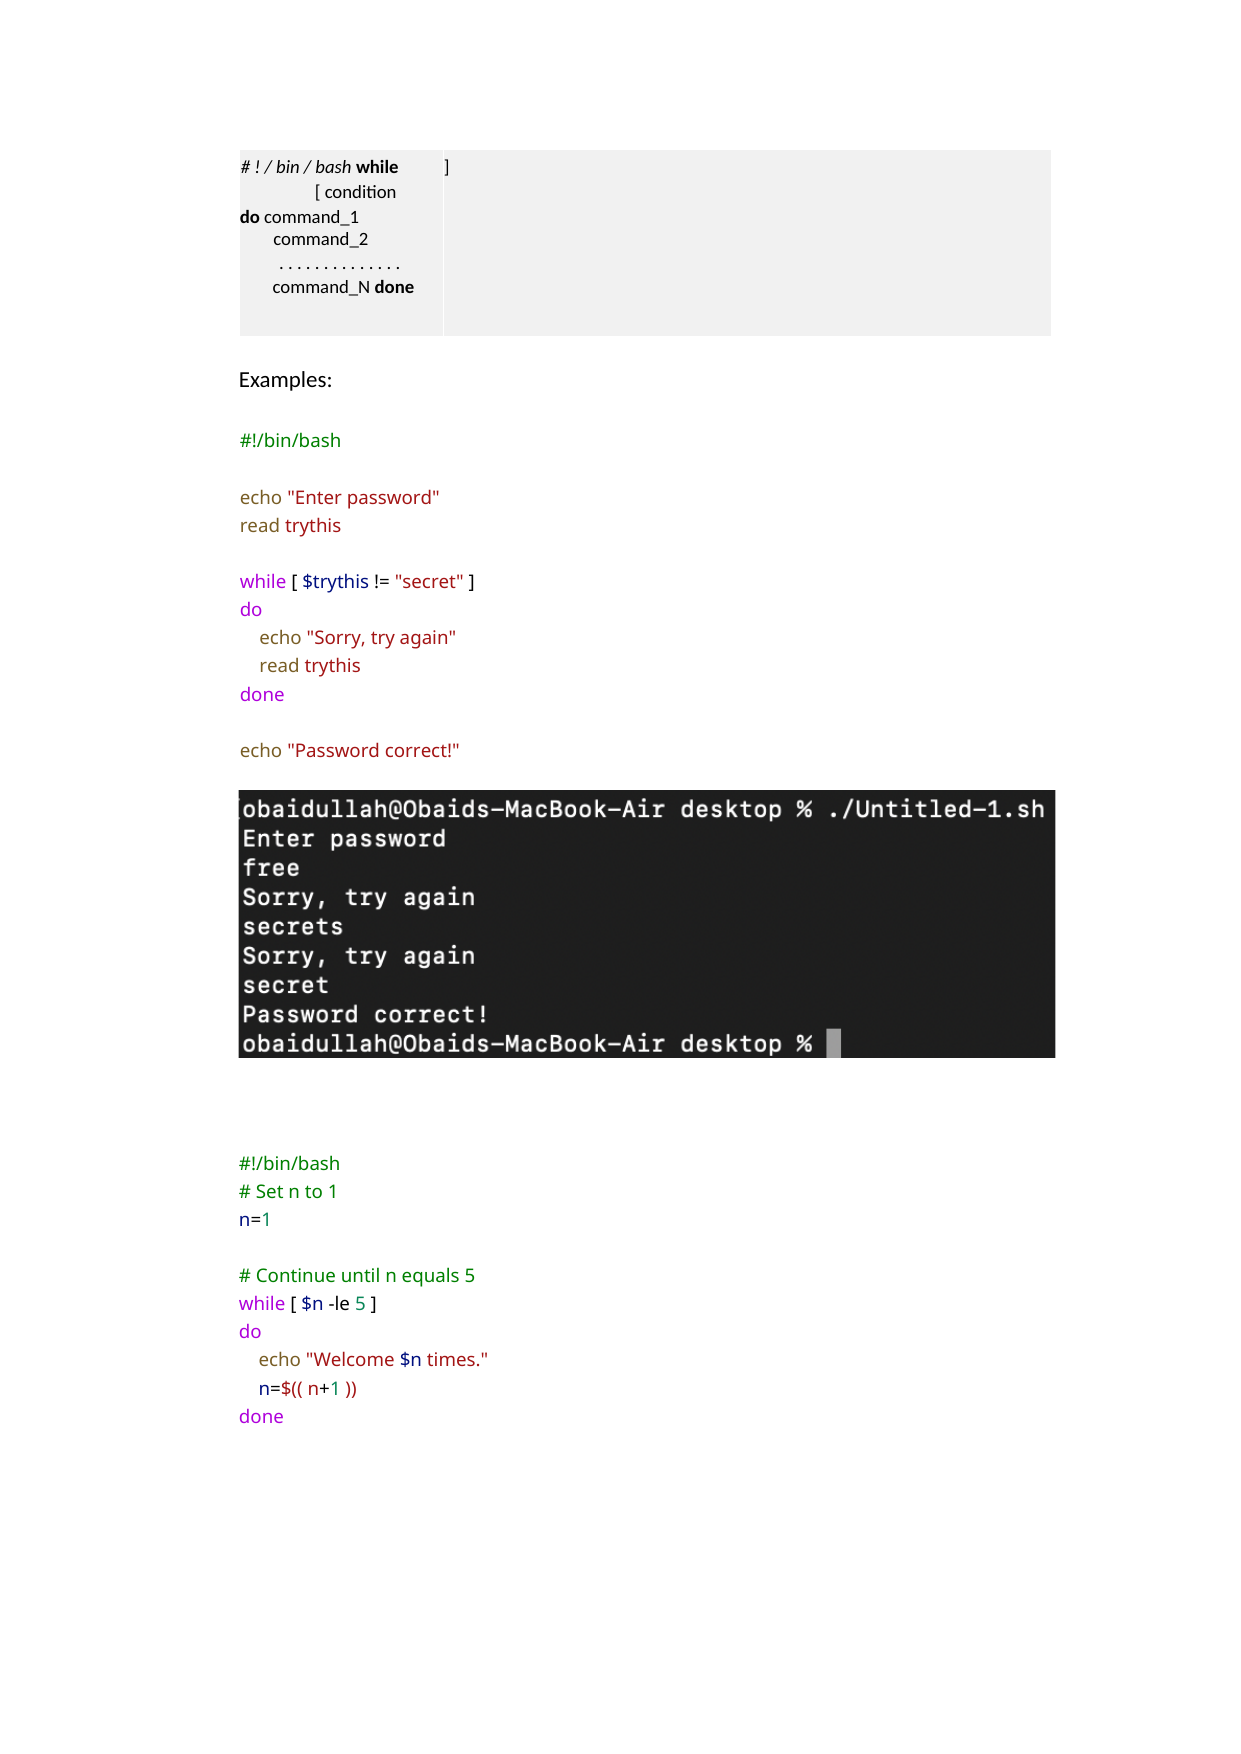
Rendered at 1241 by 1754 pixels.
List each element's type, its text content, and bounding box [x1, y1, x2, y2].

text done [239, 678, 1090, 706]
text do [239, 594, 1090, 622]
text echo "Welcome $n times." [239, 1344, 1090, 1372]
text done [239, 1400, 1090, 1428]
text echo "Password correct!" [239, 734, 1090, 763]
picture [238, 790, 1056, 1058]
text read trythis [239, 509, 1090, 538]
text #!/bin/bash [239, 425, 1090, 453]
text n=1 [239, 1203, 1090, 1232]
text # Continue until n equals 5 [239, 1260, 1090, 1288]
text echo "Enter password" [239, 481, 1090, 509]
text Examples: [239, 365, 1004, 393]
table_header ] [444, 150, 1051, 336]
text while [ $trythis != "secret" ] [239, 566, 1090, 594]
table_header # ! / bin / bash while [ condition do command_1 command_2 . . . . . . . . . . . . . . command_N done [240, 150, 443, 336]
text #!/bin/bash [239, 1147, 1090, 1175]
text # Set n to 1 [239, 1175, 1090, 1203]
text while [ $n -le 5 ] [239, 1288, 1090, 1316]
text n=$(( n+1 )) [239, 1372, 1090, 1400]
text echo "Sorry, try again" [239, 622, 1090, 650]
text do [239, 1316, 1090, 1344]
text read trythis [239, 650, 1090, 678]
